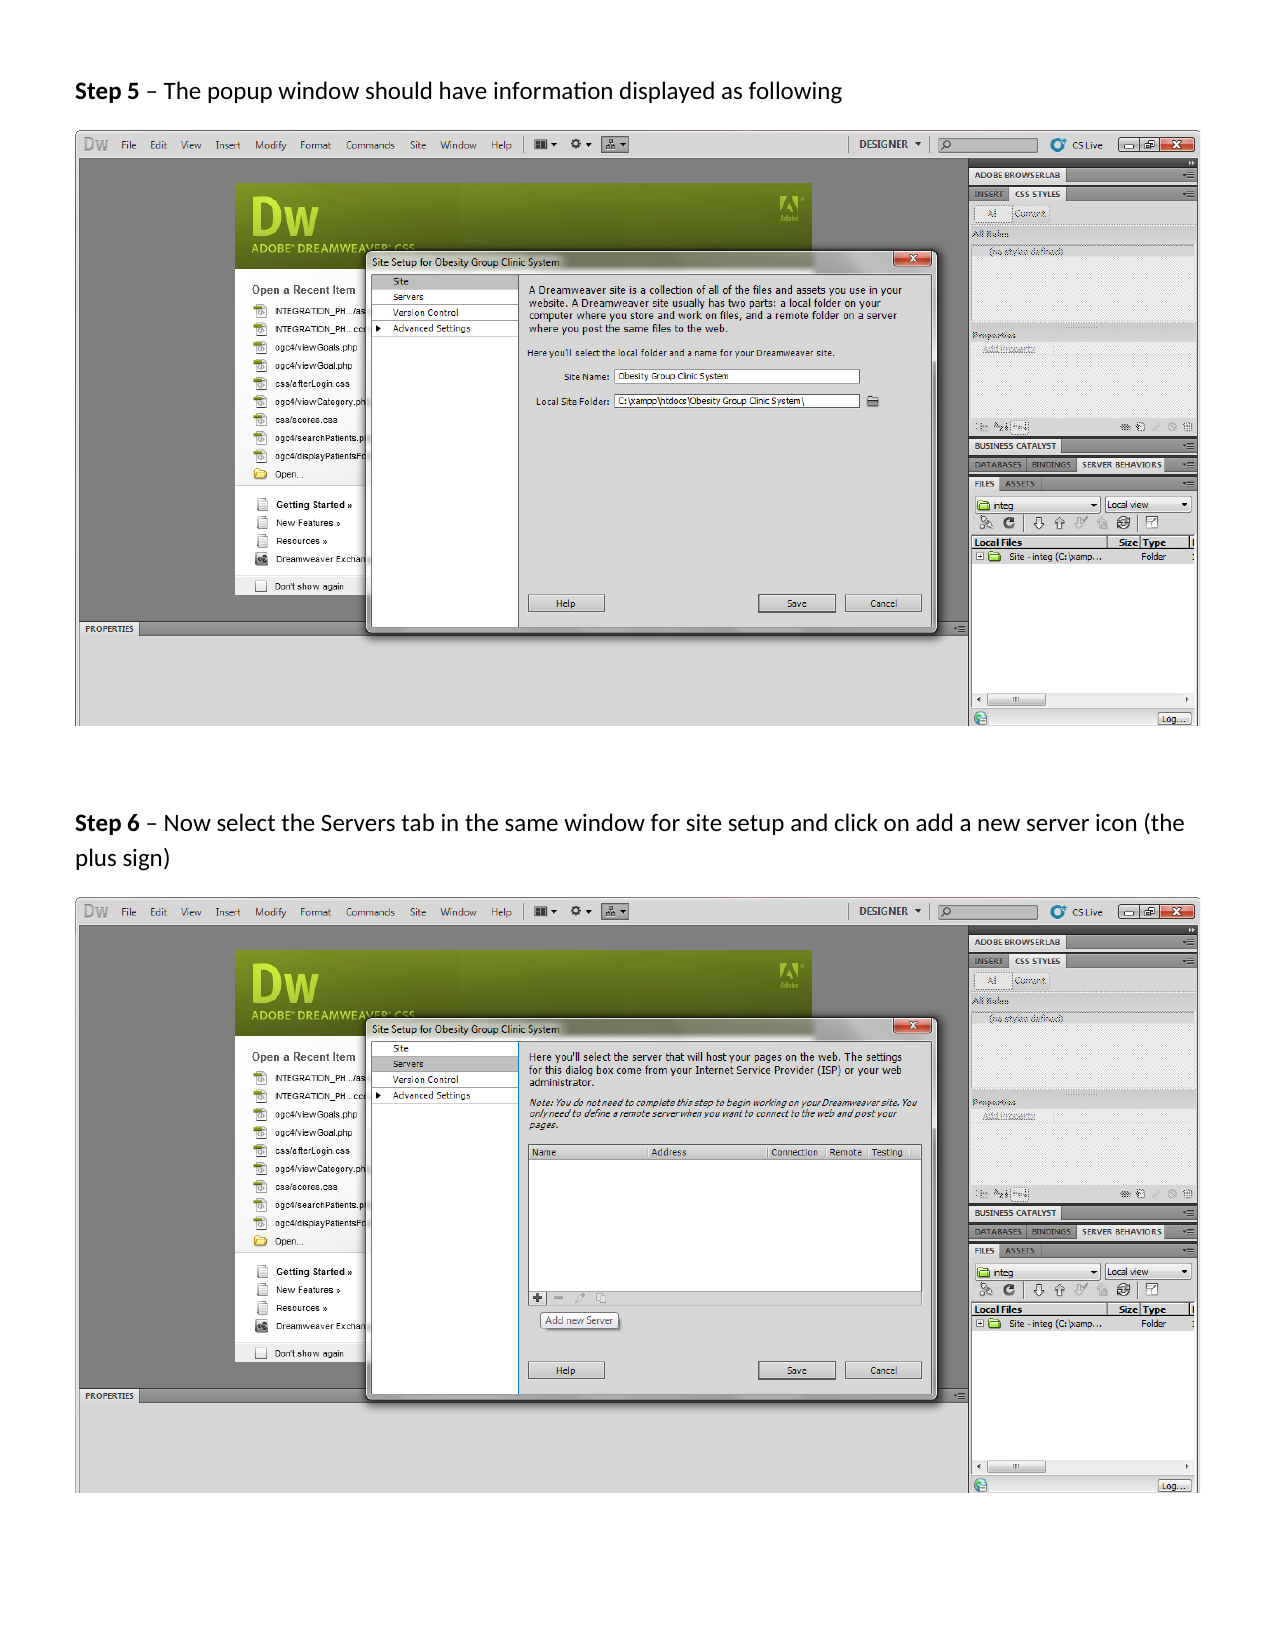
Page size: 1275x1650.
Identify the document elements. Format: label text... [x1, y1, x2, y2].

picture [75, 130, 1200, 726]
text Step 6 – Now select the Servers tab in the same window for site setup and click on add a new server icon (the plus sign) [75, 807, 1200, 872]
text Step 5 – The popup window should have information displayed as following [75, 75, 1200, 106]
picture [75, 897, 1200, 1493]
